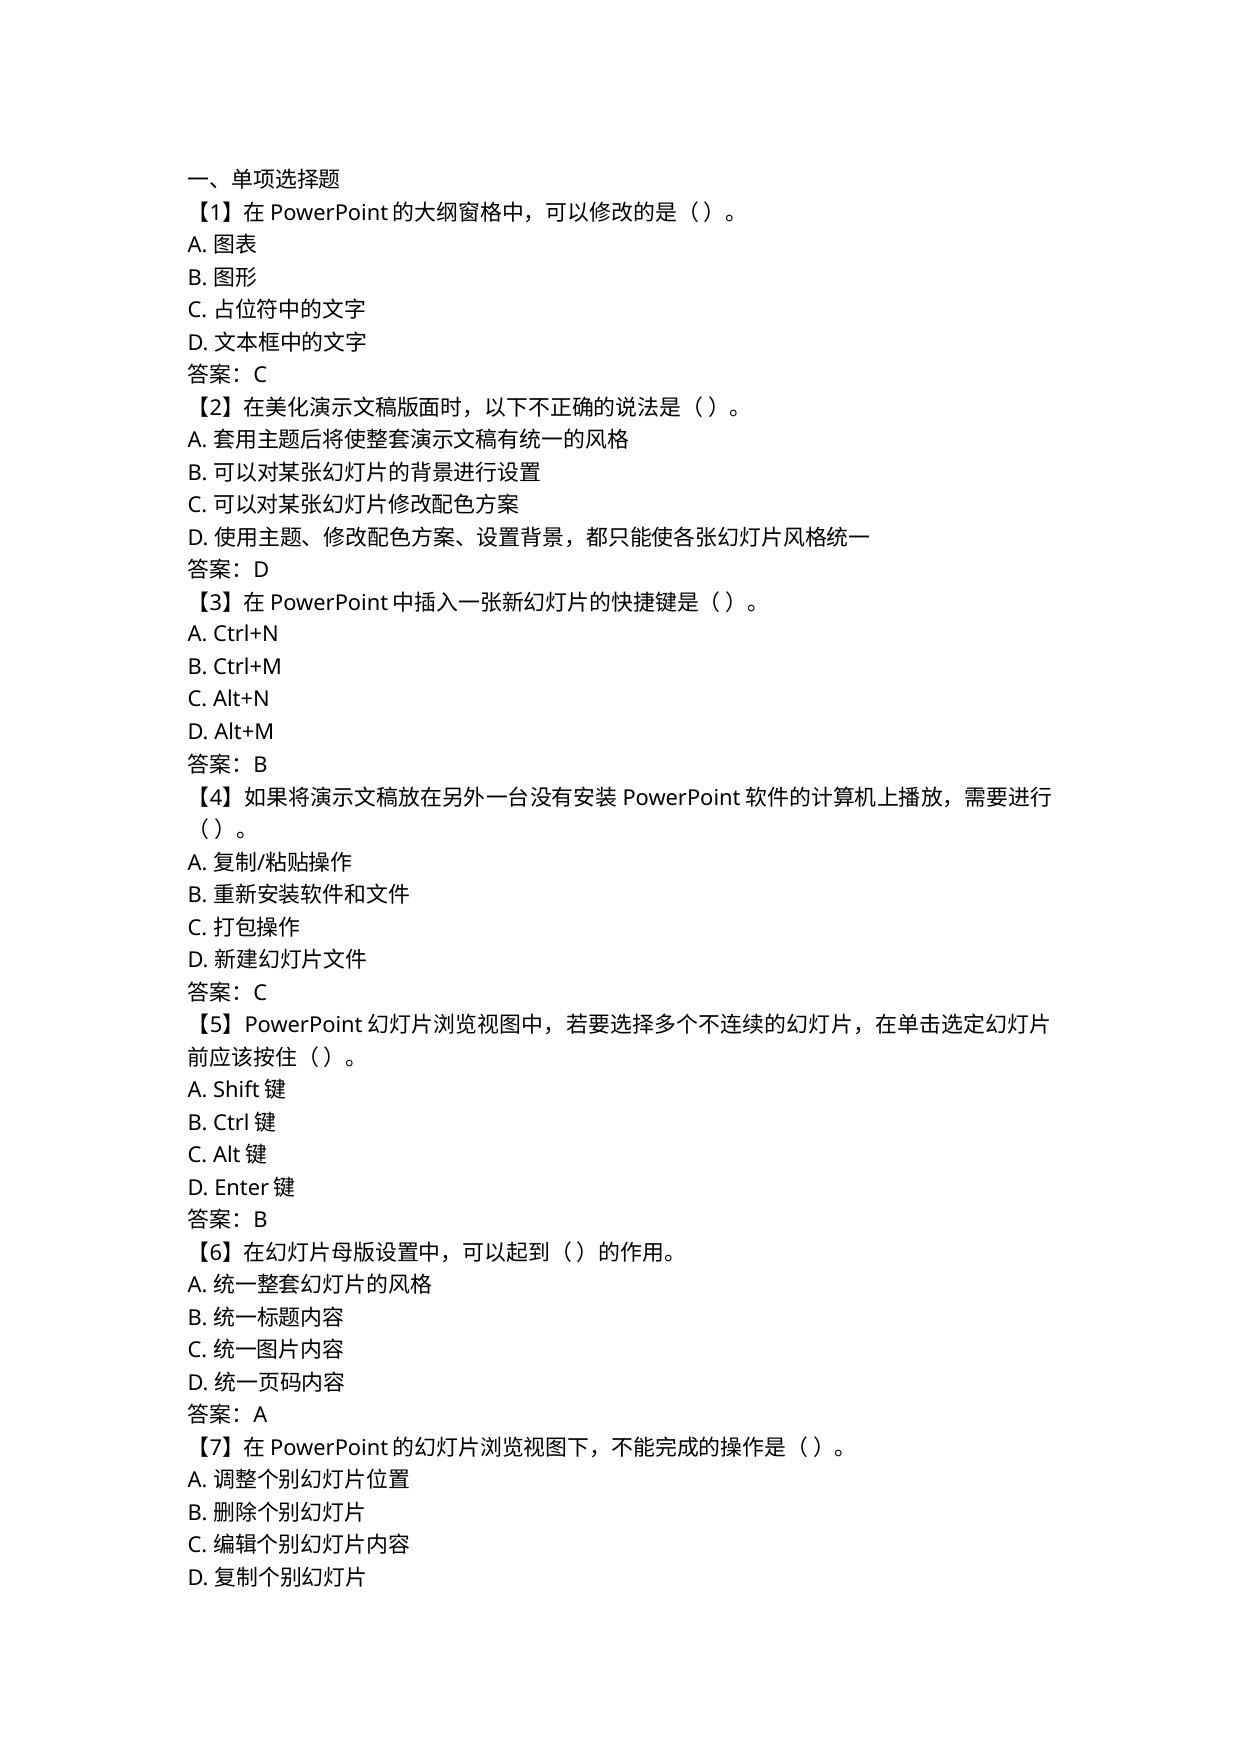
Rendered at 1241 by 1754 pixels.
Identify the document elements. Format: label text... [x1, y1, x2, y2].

text D. 统一页码内容 [187, 1364, 1053, 1397]
text B. 可以对某张幻灯片的背景进行设置 [187, 454, 1053, 487]
text C. Alt+N [187, 682, 1053, 714]
text C. 打包操作 [187, 909, 1053, 942]
text D. 复制个别幻灯片 [187, 1559, 1053, 1592]
text B. Ctrl键 [187, 1104, 1053, 1137]
text 答案：B [187, 1202, 1053, 1234]
text 答案：B [187, 747, 1053, 779]
text B. 统一标题内容 [187, 1299, 1053, 1332]
text 一、单项选择题 [187, 162, 1053, 194]
text 【7】在PowerPoint的幻灯片浏览视图下，不能完成的操作是（ ）。 [187, 1429, 1053, 1462]
text D. 使用主题、修改配色方案、设置背景，都只能使各张幻灯片风格统一 [187, 519, 1053, 552]
text 【6】在幻灯片母版设置中，可以起到（ ）的作用。 [187, 1234, 1053, 1267]
text D. Enter键 [187, 1169, 1053, 1202]
text 【5】PowerPoint幻灯片浏览视图中，若要选择多个不连续的幻灯片，在单击选定幻灯片前应该按住（ ）。 [187, 1007, 1053, 1072]
text A. 复制/粘贴操作 [187, 844, 1053, 877]
text A. Ctrl+N [187, 617, 1053, 649]
text B. 图形 [187, 259, 1053, 292]
text 【2】在美化演示文稿版面时，以下不正确的说法是（ ）。 [187, 389, 1053, 422]
text A. 调整个别幻灯片位置 [187, 1462, 1053, 1494]
text D. 文本框中的文字 [187, 324, 1053, 357]
text 【3】在PowerPoint中插入一张新幻灯片的快捷键是（ ）。 [187, 584, 1053, 617]
text B. 重新安装软件和文件 [187, 877, 1053, 909]
text D. Alt+M [187, 714, 1053, 747]
text 答案：C [187, 974, 1053, 1007]
text A. 图表 [187, 227, 1053, 259]
text B. 删除个别幻灯片 [187, 1494, 1053, 1527]
text C. 占位符中的文字 [187, 292, 1053, 324]
text C. Alt键 [187, 1137, 1053, 1169]
text 答案：A [187, 1397, 1053, 1429]
text 答案：C [187, 357, 1053, 389]
text C. 编辑个别幻灯片内容 [187, 1527, 1053, 1559]
text D. 新建幻灯片文件 [187, 942, 1053, 974]
text 【1】在PowerPoint的大纲窗格中，可以修改的是（ ）。 [187, 194, 1053, 227]
text 答案：D [187, 552, 1053, 584]
text A. 统一整套幻灯片的风格 [187, 1267, 1053, 1299]
text C. 统一图片内容 [187, 1332, 1053, 1364]
text A. 套用主题后将使整套演示文稿有统一的风格 [187, 422, 1053, 454]
text 【4】如果将演示文稿放在另外一台没有安装PowerPoint软件的计算机上播放，需要进行（ ）。 [187, 779, 1053, 844]
text C. 可以对某张幻灯片修改配色方案 [187, 487, 1053, 519]
text A. Shift键 [187, 1072, 1053, 1104]
text B. Ctrl+M [187, 649, 1053, 682]
